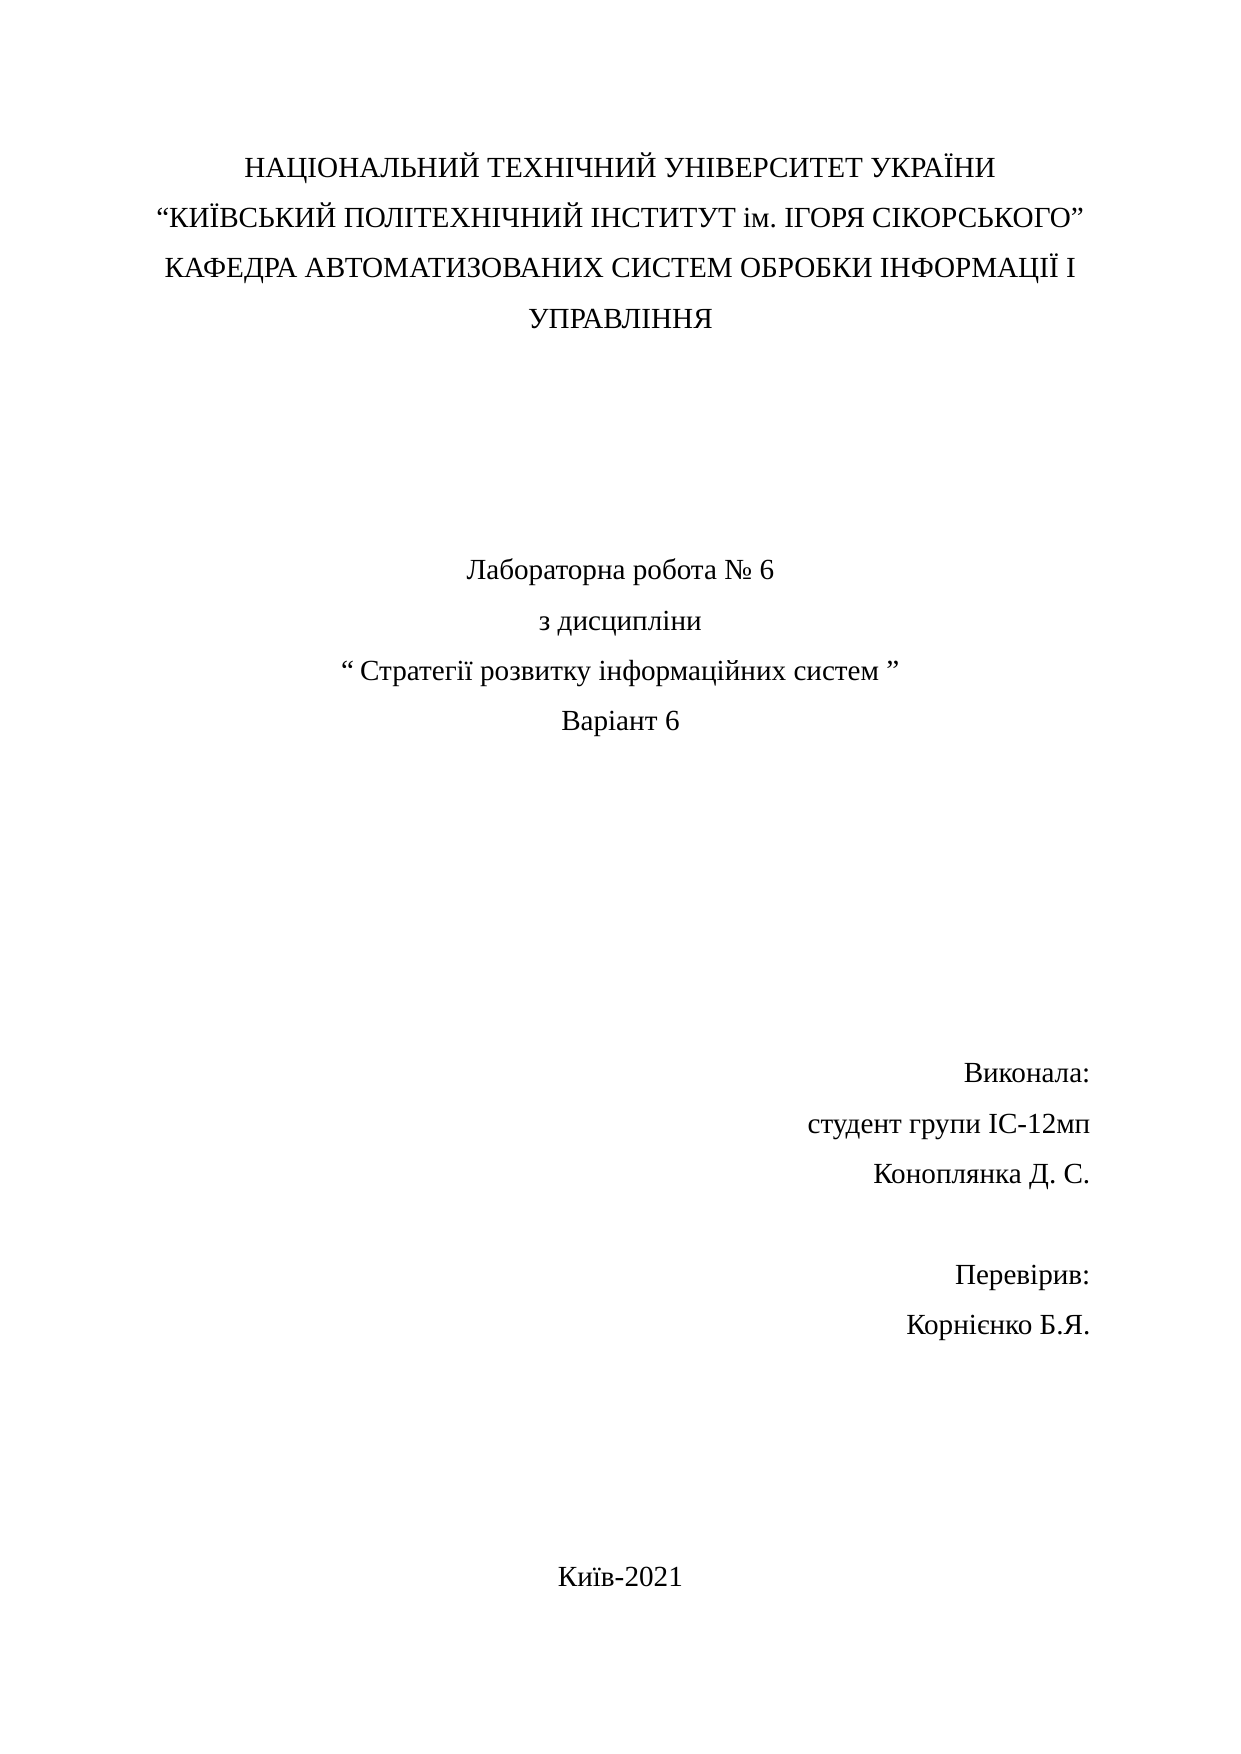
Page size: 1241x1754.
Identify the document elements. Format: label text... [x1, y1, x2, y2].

text Варіант 6 [150, 703, 1090, 737]
text “КИЇВСЬКИЙ ПОЛІТЕХНІЧНИЙ ІНСТИТУТ ім. ІГОРЯ СІКОРСЬКОГО” [150, 200, 1090, 234]
text Коноплянка Д. С. [150, 1156, 1090, 1190]
text “ Стратегії розвитку інформаційних систем ” [150, 653, 1090, 687]
text НАЦІОНАЛЬНИЙ ТЕХНІЧНИЙ УНІВЕРСИТЕТ УКРАЇНИ [150, 150, 1090, 183]
text з дисципліни [150, 603, 1090, 636]
text Лабораторна робота № 6 [150, 552, 1090, 586]
text студент групи ІС-12мп [150, 1106, 1090, 1139]
text Виконала: [150, 1056, 1090, 1089]
text Київ-2021 [150, 1559, 1090, 1592]
text Корнієнко Б.Я. [150, 1307, 1090, 1341]
text Перевірив: [150, 1257, 1090, 1290]
text КАФЕДРА АВТОМАТИЗОВАНИХ СИСТЕМ ОБРОБКИ ІНФОРМАЦІЇ І УПРАВЛІННЯ [150, 251, 1090, 334]
